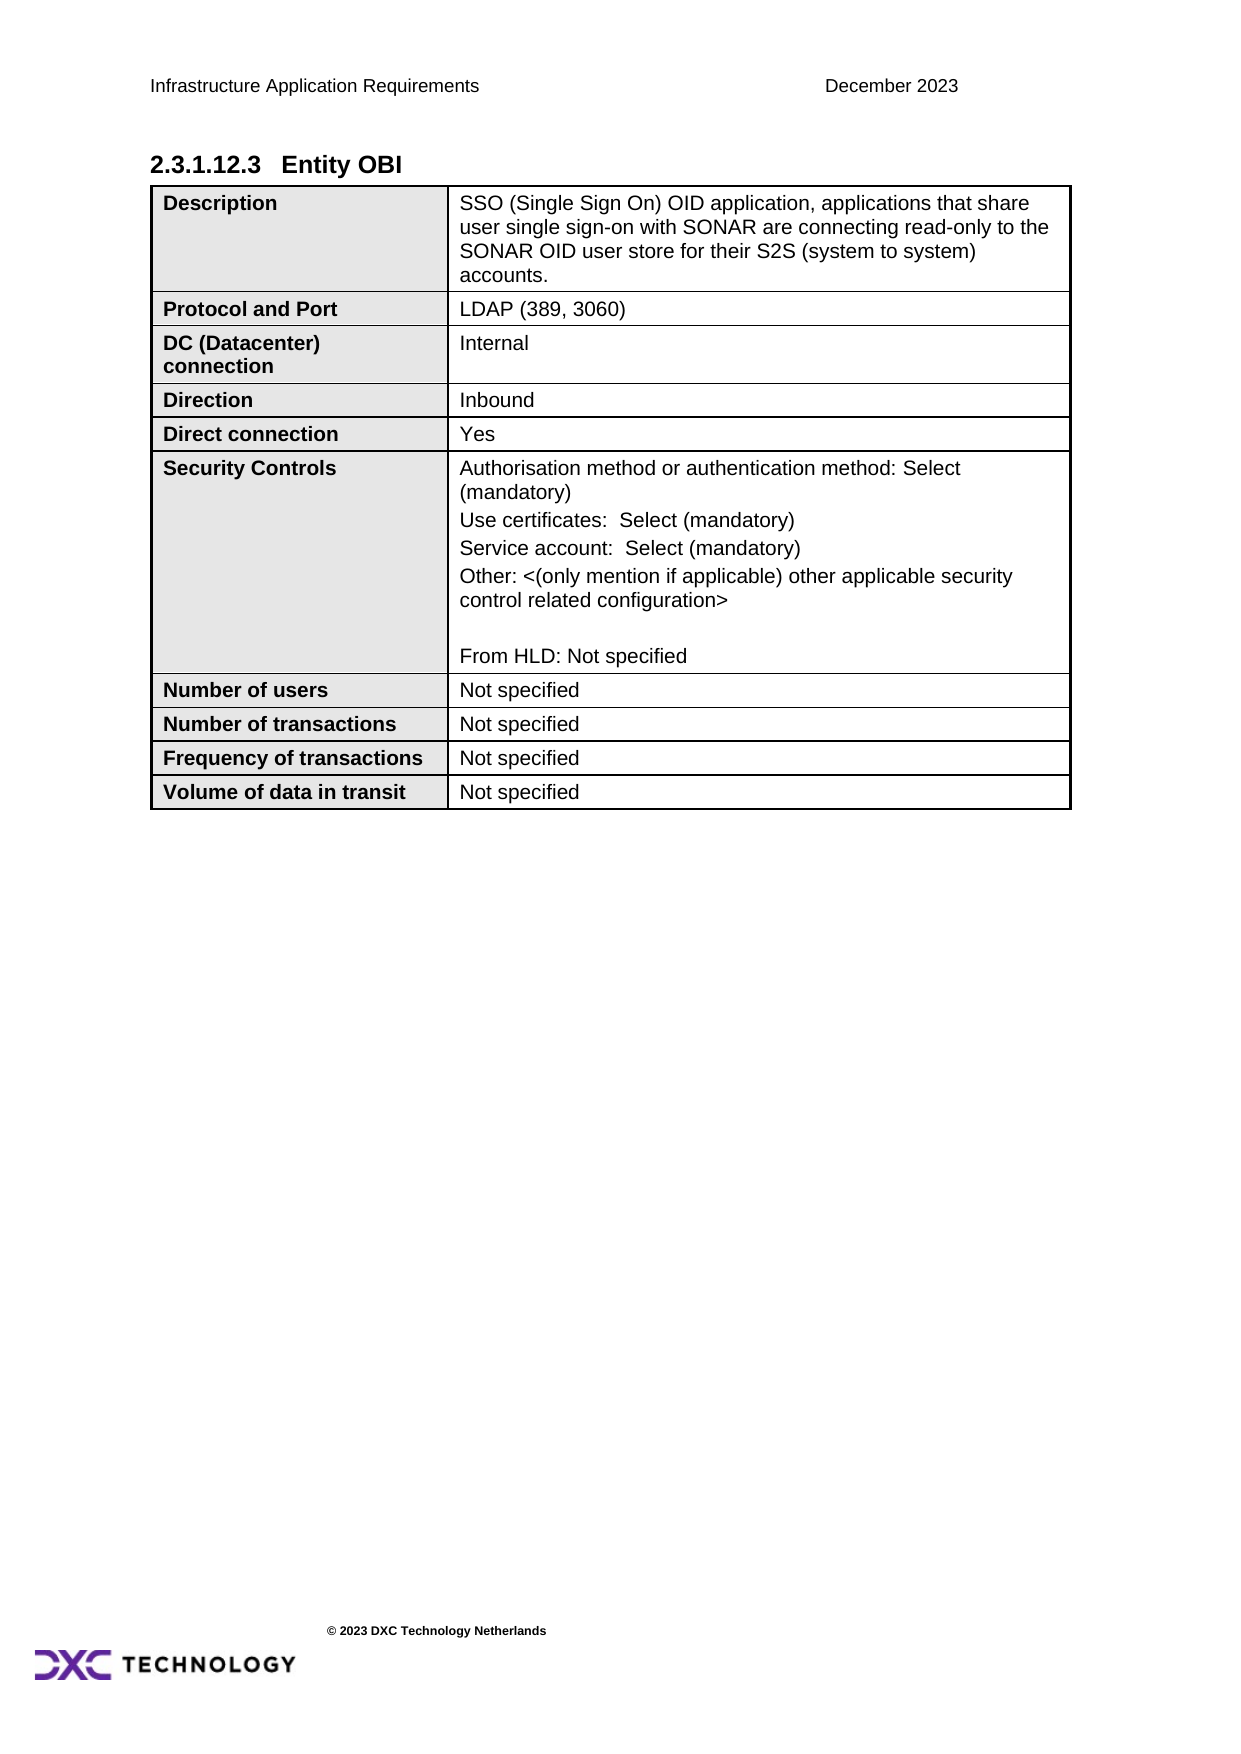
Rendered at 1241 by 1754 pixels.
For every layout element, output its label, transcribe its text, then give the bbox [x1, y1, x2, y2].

table_cell Frequency of transactions [153, 742, 447, 774]
table_cell Not specified [449, 742, 1069, 774]
table_cell Protocol and Port [153, 292, 447, 324]
table_cell Volume of data in transit [153, 776, 447, 808]
table_cell Not specified [449, 674, 1069, 706]
table_cell [449, 384, 1069, 416]
table_cell Direction [153, 384, 447, 416]
table_cell Authorisation method or authentication method: (mandatory) Use certificates: (mandatory) Service account: (mandatory) Other: <(only mention if applicable) other applicable security control related configuration> From HLD: Not specified [449, 452, 1069, 672]
table_cell Number of transactions [153, 708, 447, 740]
table_header Description [153, 187, 447, 291]
table_cell Not specified [449, 708, 1069, 740]
table_cell LDAP (389, 3060) [449, 292, 1069, 324]
table_cell [449, 418, 1069, 450]
table_cell [449, 326, 1069, 382]
table_header SSO (Single Sign On) OID application, applications that share user single sign-on with SONAR are connecting read-only to the SONAR OID user store for their S2S (system to system) accounts. [449, 187, 1069, 291]
table_cell Direct connection [153, 418, 447, 450]
table_cell Number of users [153, 674, 447, 706]
subtitle Entity OBI [150, 150, 1069, 179]
table_cell DC (Datacenter) connection [153, 326, 447, 382]
table_cell Security Controls [153, 452, 447, 672]
table_cell Not specified [449, 776, 1069, 808]
picture [34, 1650, 296, 1680]
